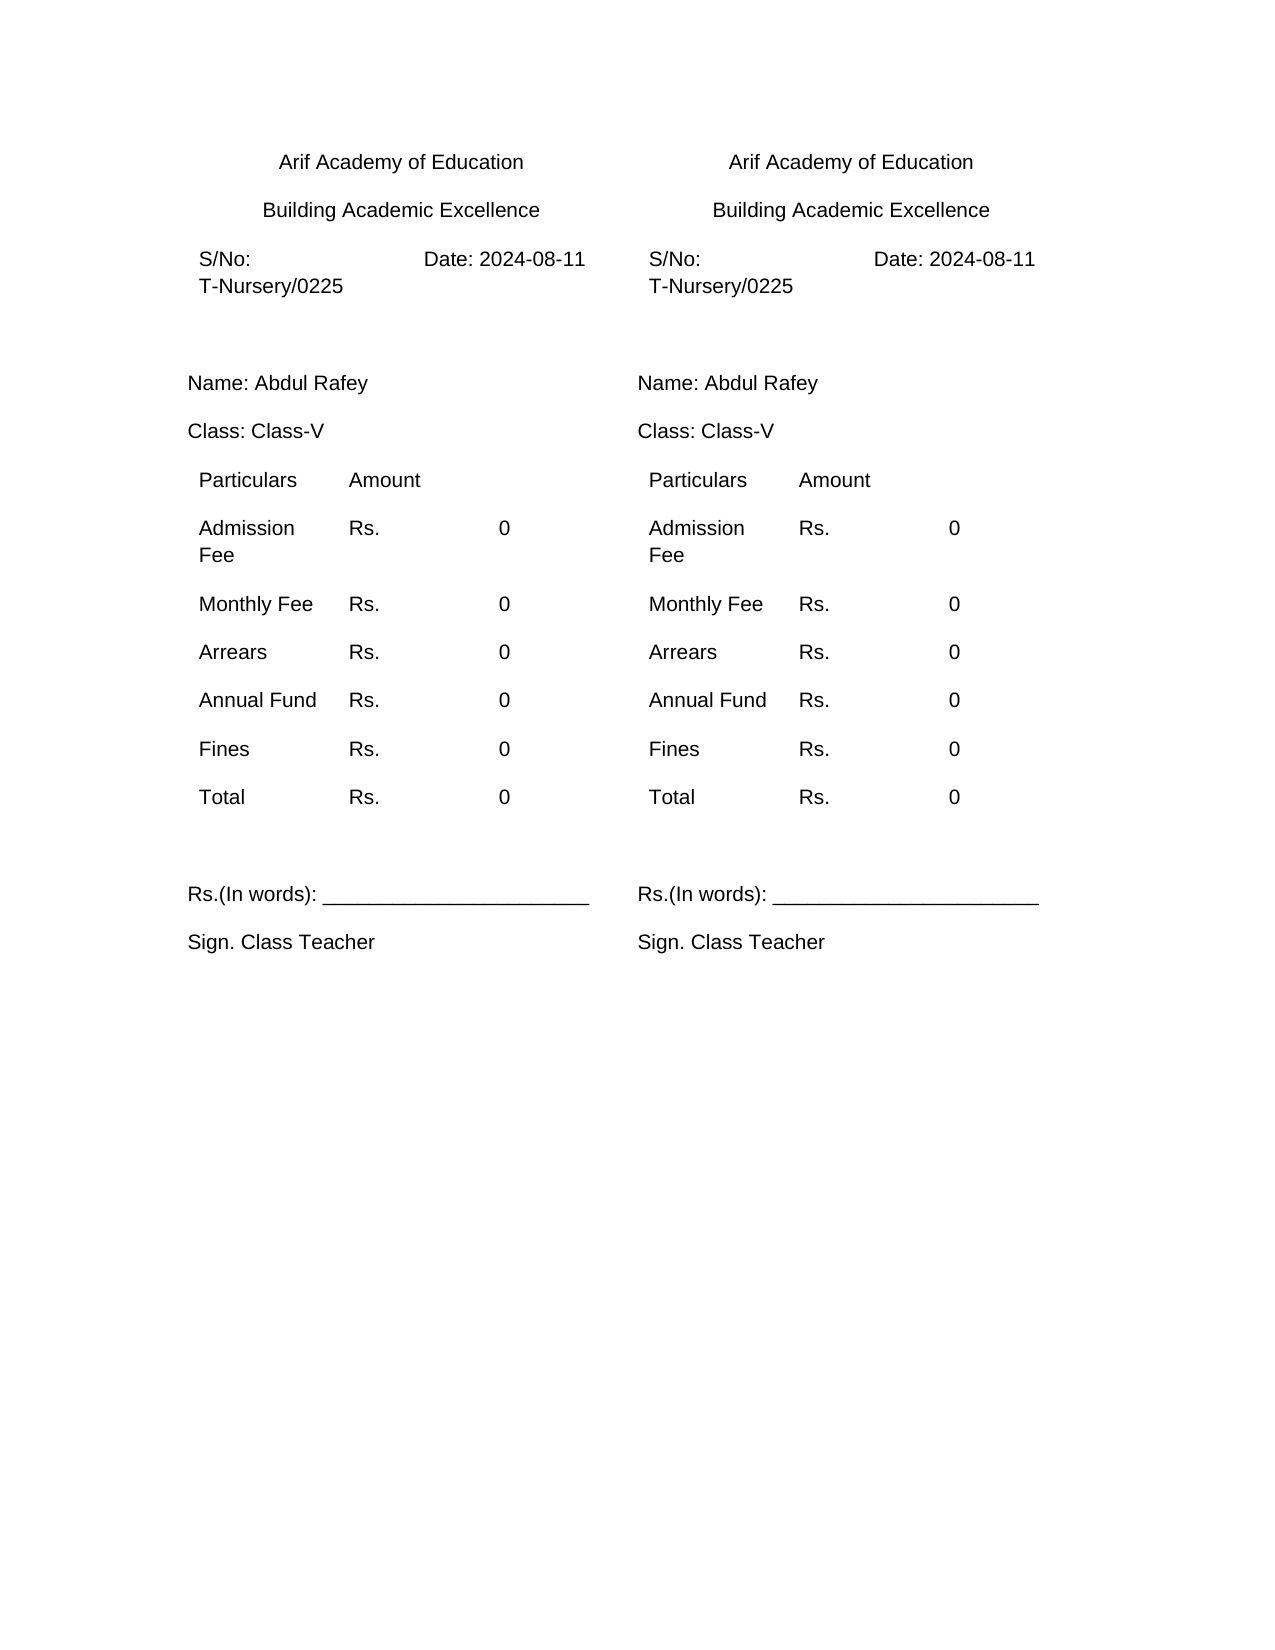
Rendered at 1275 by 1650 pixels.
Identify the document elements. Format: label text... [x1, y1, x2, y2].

table_header Arif Academy of Education Building Academic Excellence Name: Abdul Rafey Class: Class-V Rs.(In words): _______________________ Sign. Class Teacher [626, 150, 1076, 978]
table_header Arif Academy of Education Building Academic Excellence Name: Abdul Rafey Class: Class-V Rs.(In words): _______________________ Sign. Class Teacher [176, 150, 626, 978]
